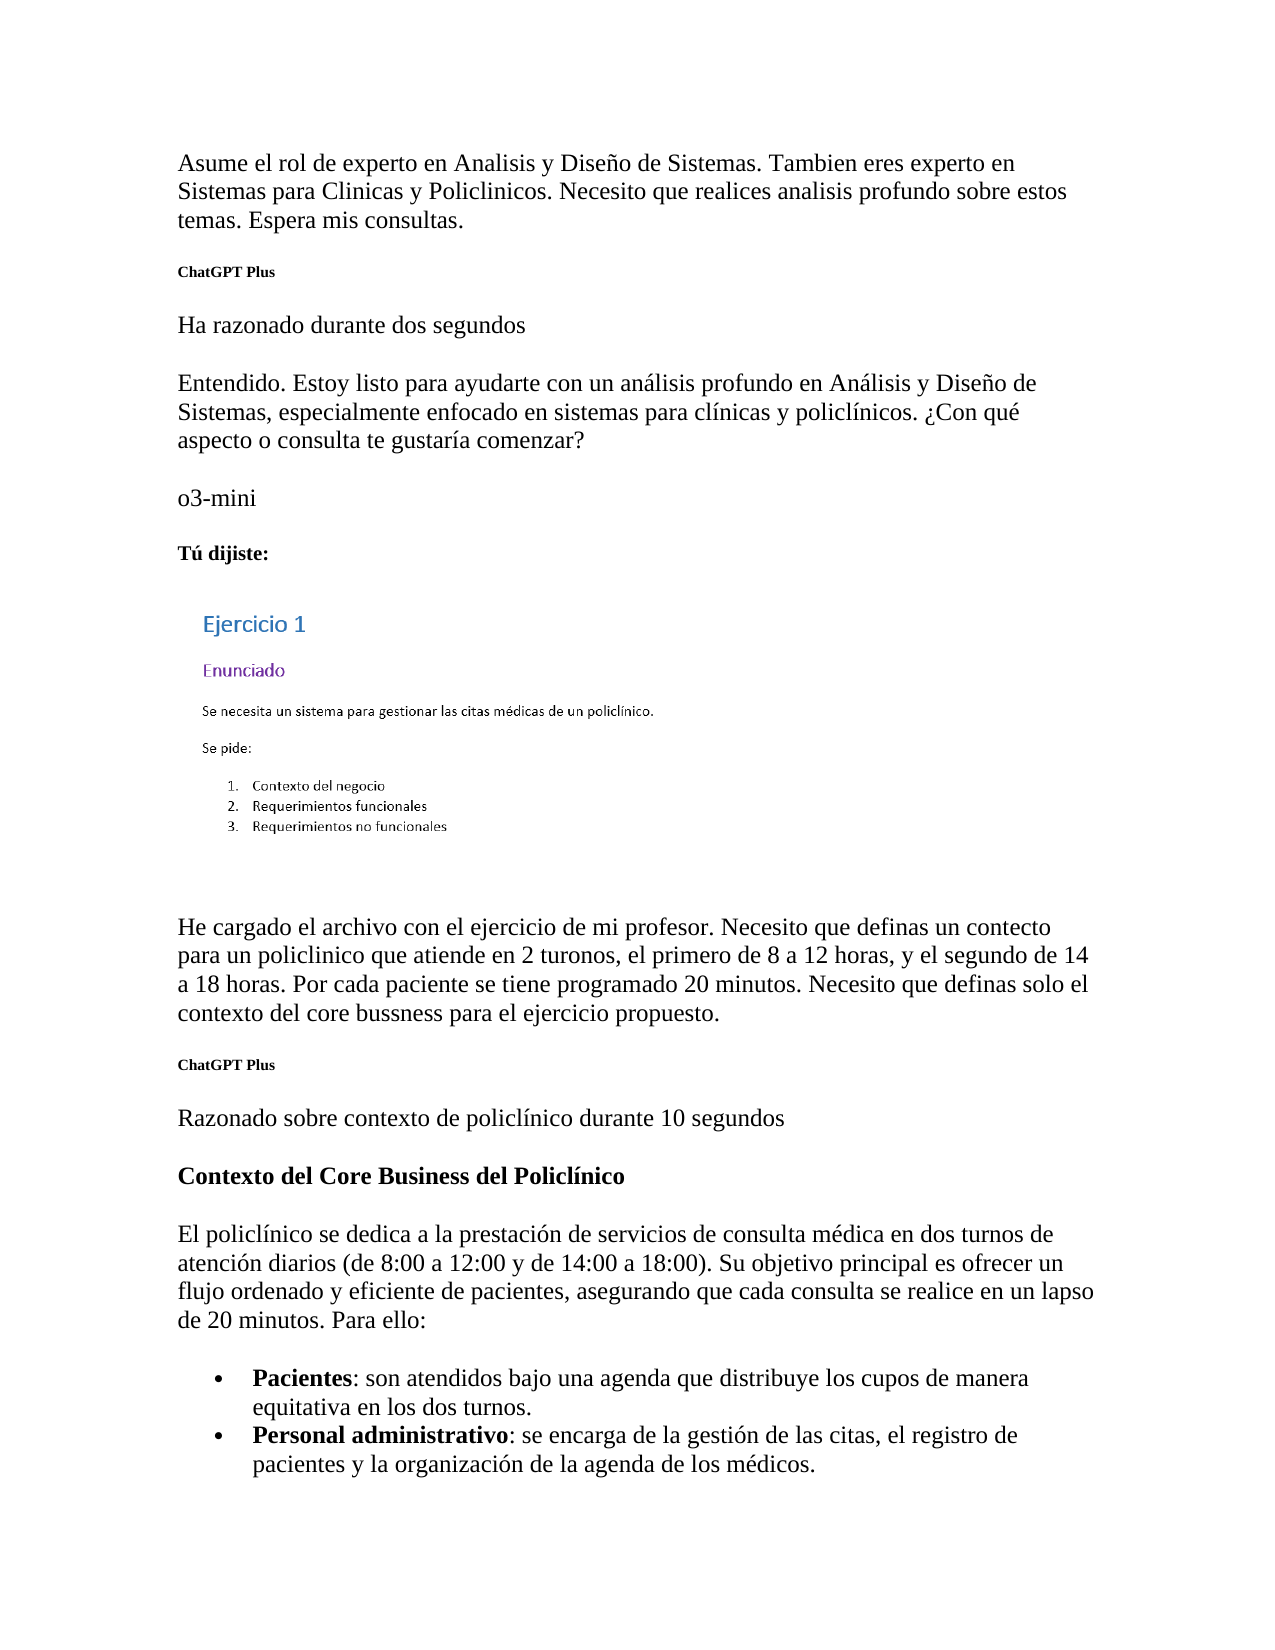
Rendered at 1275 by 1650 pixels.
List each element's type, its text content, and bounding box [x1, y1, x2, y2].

text Contexto del Core Business del Policlínico [177, 1161, 1098, 1190]
text Razonado sobre contexto de policlínico durante 10 segundos [177, 1103, 1098, 1132]
text Entendido. Estoy listo para ayudarte con un análisis profundo en Análisis y Diseño de Sistemas, especialmente enfocado en sistemas para clínicas y policlínicos. ¿Con qué aspecto o consulta te gustaría comenzar? [177, 368, 1098, 454]
text Asume el rol de experto en Analisis y Diseño de Sistemas. Tambien eres experto en Sistemas para Clinicas y Policlinicos. Necesito que realices analisis profundo sobre estos temas. Espera mis consultas. [177, 148, 1098, 234]
list Pacientes: son atendidos bajo una agenda que distribuye los cupos de manera equitativa en los dos turnos. [215, 1363, 1098, 1421]
text Ha razonado durante dos segundos [177, 310, 1098, 339]
text o3-mini [177, 483, 1098, 512]
text ChatGPT Plus [177, 1056, 1098, 1074]
picture [177, 594, 674, 855]
list Personal administrativo: se encarga de la gestión de las citas, el registro de pacientes y la organización de la agenda de los médicos. [215, 1421, 1098, 1478]
text Tú dijiste: [177, 541, 1098, 565]
text El policlínico se dedica a la prestación de servicios de consulta médica en dos turnos de atención diarios (de 8:00 a 12:00 y de 14:00 a 18:00). Su objetivo principal es ofrecer un flujo ordenado y eficiente de pacientes, asegurando que cada consulta se realice en un lapso de 20 minutos. Para ello: [177, 1219, 1098, 1334]
text He cargado el archivo con el ejercicio de mi profesor. Necesito que definas un contecto para un policlinico que atiende en 2 turonos, el primero de 8 a 12 horas, y el segundo de 14 a 18 horas. Por cada paciente se tiene programado 20 minutos. Necesito que definas solo el contexto del core bussness para el ejercicio propuesto. [177, 912, 1098, 1027]
text ChatGPT Plus [177, 263, 1098, 281]
